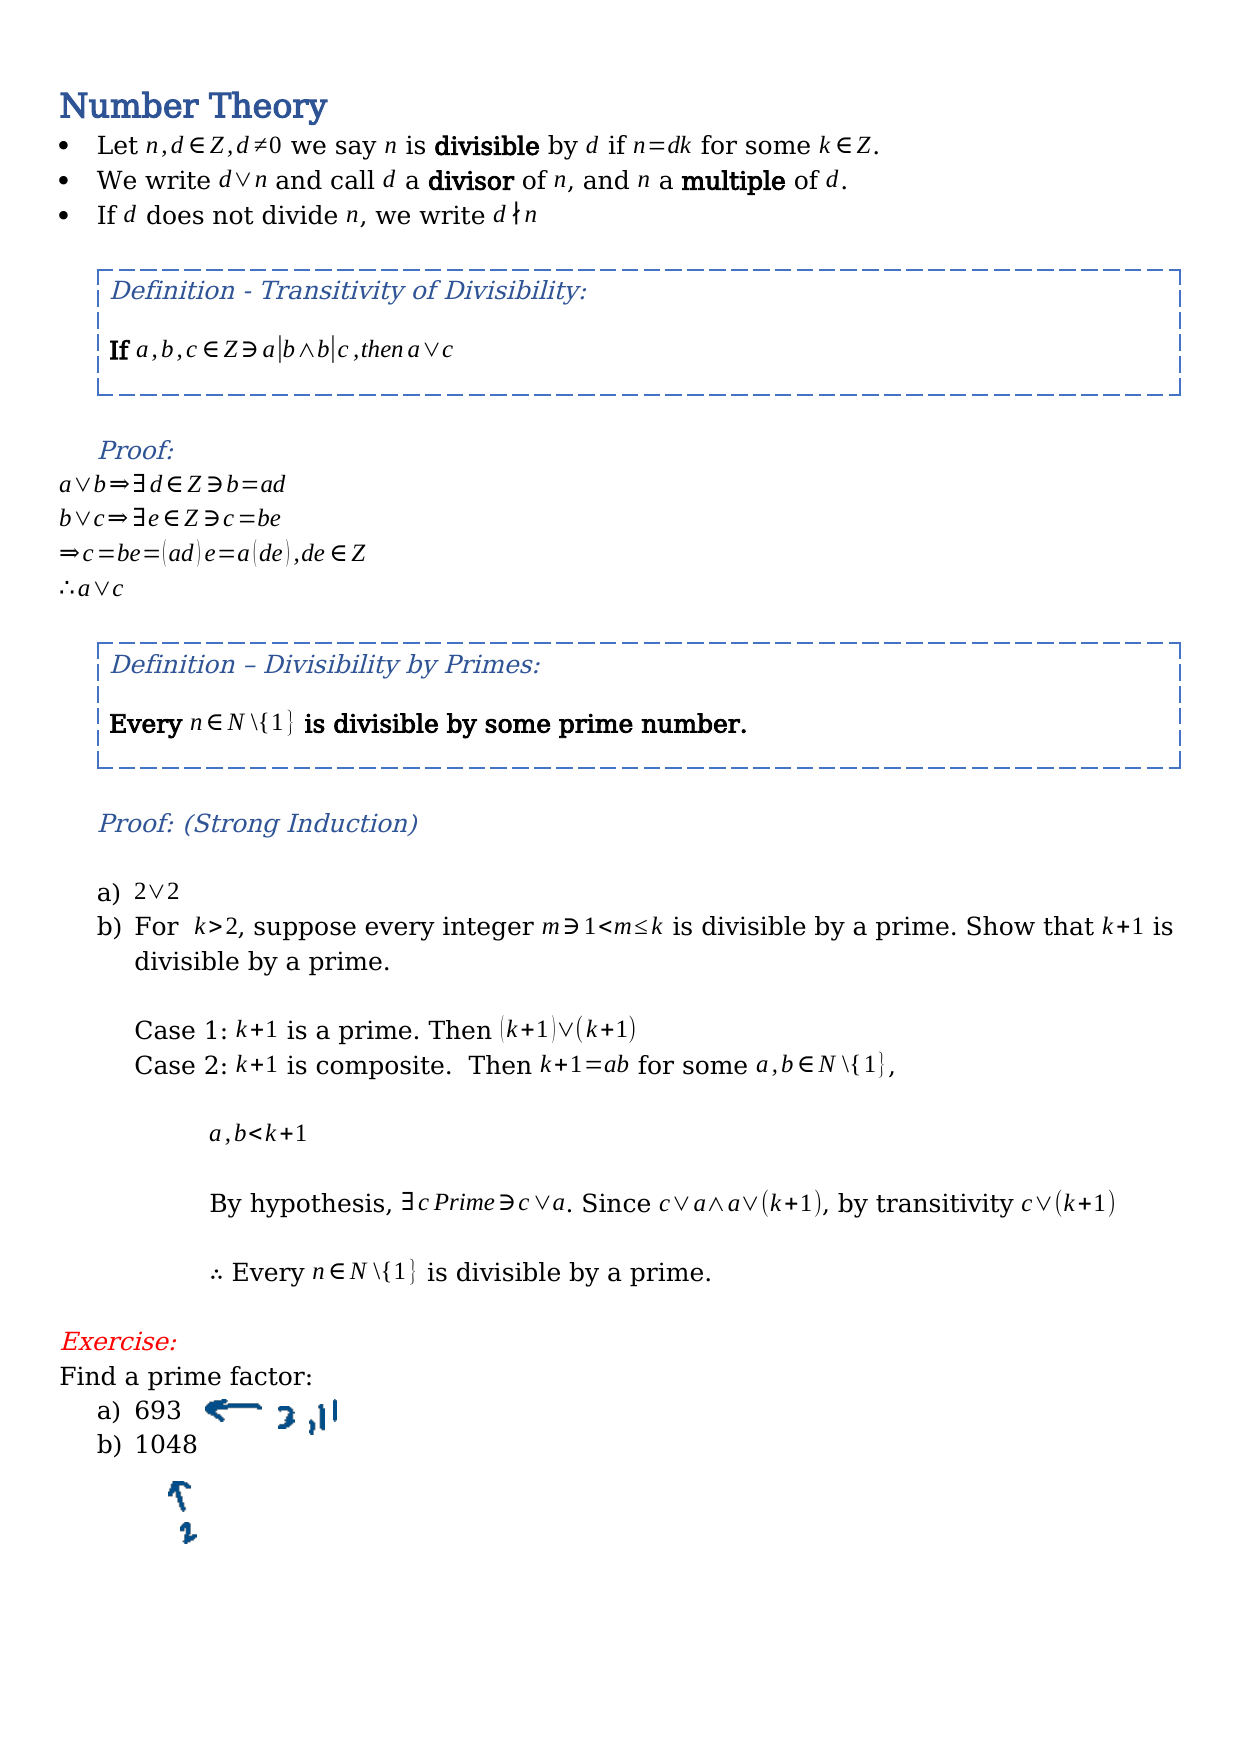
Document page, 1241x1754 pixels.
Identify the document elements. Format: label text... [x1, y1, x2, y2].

table_cell Every is divisible by some prime number. [98, 683, 1180, 767]
subtitle Proof: [59, 434, 1181, 464]
list 1048 [97, 1429, 1181, 1459]
picture [168, 1481, 191, 1512]
picture [309, 1404, 325, 1435]
list Let we say is divisible by if for some . [59, 130, 1181, 160]
list Find a prime factor: [59, 1360, 1181, 1390]
list Case 1: is a prime. Then [134, 1014, 1181, 1045]
list Exercise: [59, 1326, 1181, 1356]
picture [205, 1399, 262, 1422]
table_cell If [98, 309, 1180, 394]
table_header Definition – Divisibility by Primes: [98, 642, 1180, 683]
table_header Definition - Transitivity of Divisibility: [98, 269, 1180, 309]
list Case 2: is composite. Then for some , [134, 1050, 1181, 1080]
picture [333, 1399, 337, 1422]
picture [278, 1406, 295, 1429]
list We write and call a divisor of , and a multiple of . [59, 165, 1181, 195]
subtitle Proof: (Strong Induction) [59, 808, 1181, 838]
list ∴ Every is divisible by a prime. [134, 1257, 1181, 1287]
list 693 [97, 1395, 1181, 1425]
list If does not divide , we write [59, 199, 1181, 229]
list By hypothesis, . Since , by transitivity [134, 1188, 1181, 1218]
subtitle Number Theory [59, 84, 1181, 124]
list For , suppose every integer is divisible by a prime. Show that is divisible by a prime. [97, 911, 1181, 976]
picture [180, 1522, 197, 1544]
